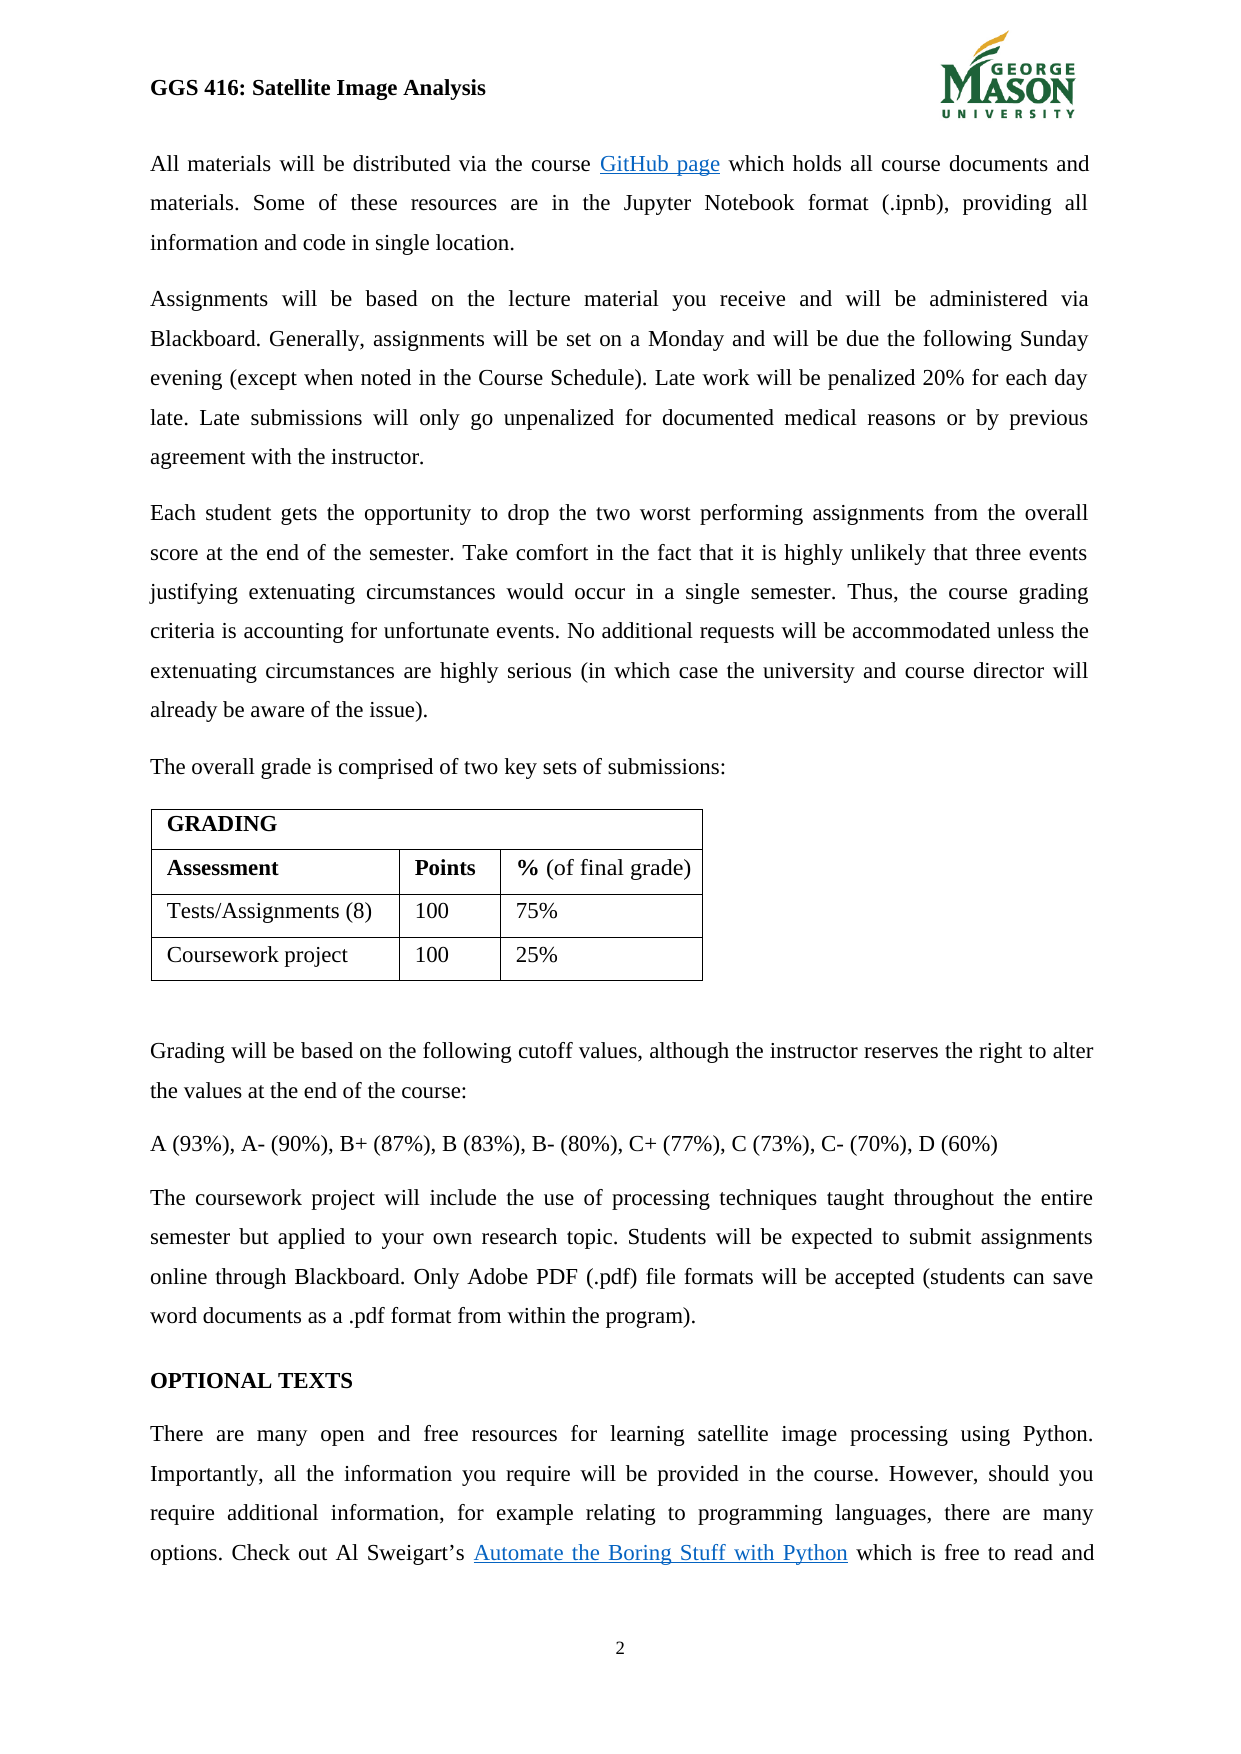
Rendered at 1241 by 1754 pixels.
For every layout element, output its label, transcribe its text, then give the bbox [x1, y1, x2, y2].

table_header GRADING [152, 810, 702, 849]
text Grading will be based on the following cutoff values, although the instructor reserves the right to alter the values at the end of the course: [150, 1038, 1095, 1103]
text Assignments will be based on the lecture material you receive and will be administered via Blackboard. Generally, assignments will be set on a Monday and will be due the following Sunday evening (except when noted in the Course Schedule). Late work will be penalized 20% for each day late. Late submissions will only go unpenalized for documented medical reasons or by previous agreement with the instructor. [150, 285, 1090, 469]
table_cell Points [400, 850, 500, 894]
table_cell 75% [501, 895, 702, 937]
table_cell Coursework project [152, 938, 399, 980]
picture [932, 26, 1083, 123]
text OPTIONAL TEXTS [150, 1367, 1095, 1393]
text All materials will be distributed via the course GitHub page which holds all course documents and materials. Some of these resources are in the Jupyter Notebook format (.ipnb), providing all information and code in single location. [150, 150, 1090, 255]
table_cell Tests/Assignments (8) [152, 895, 399, 937]
table_cell 100 [400, 938, 500, 980]
text Each student gets the opportunity to drop the two worst performing assignments from the overall score at the end of the semester. Take comfort in the fact that it is highly unlikely that three events justifying extenuating circumstances would occur in a single semester. Thus, the course grading criteria is accounting for unfortunate events. No additional requests will be accommodated unless the extenuating circumstances are highly serious (in which case the university and course director will already be aware of the issue). [150, 499, 1090, 723]
text A (93%), A- (90%), B+ (87%), B (83%), B- (80%), C+ (77%), C (73%), C- (70%), D (60%) [150, 1131, 1095, 1157]
text The overall grade is comprised of two key sets of submissions: [150, 753, 1090, 779]
table_cell 25% [501, 938, 702, 980]
table_cell Assessment [152, 850, 399, 894]
table_cell 100 [400, 895, 500, 937]
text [150, 1420, 1095, 1565]
table_cell % (of final grade) [501, 850, 702, 894]
text The coursework project will include the use of processing techniques taught throughout the entire semester but applied to your own research topic. Students will be expected to submit assignments online through Blackboard. Only Adobe PDF (.pdf) file formats will be accepted (students can save word documents as a .pdf format from within the program). [150, 1184, 1095, 1329]
